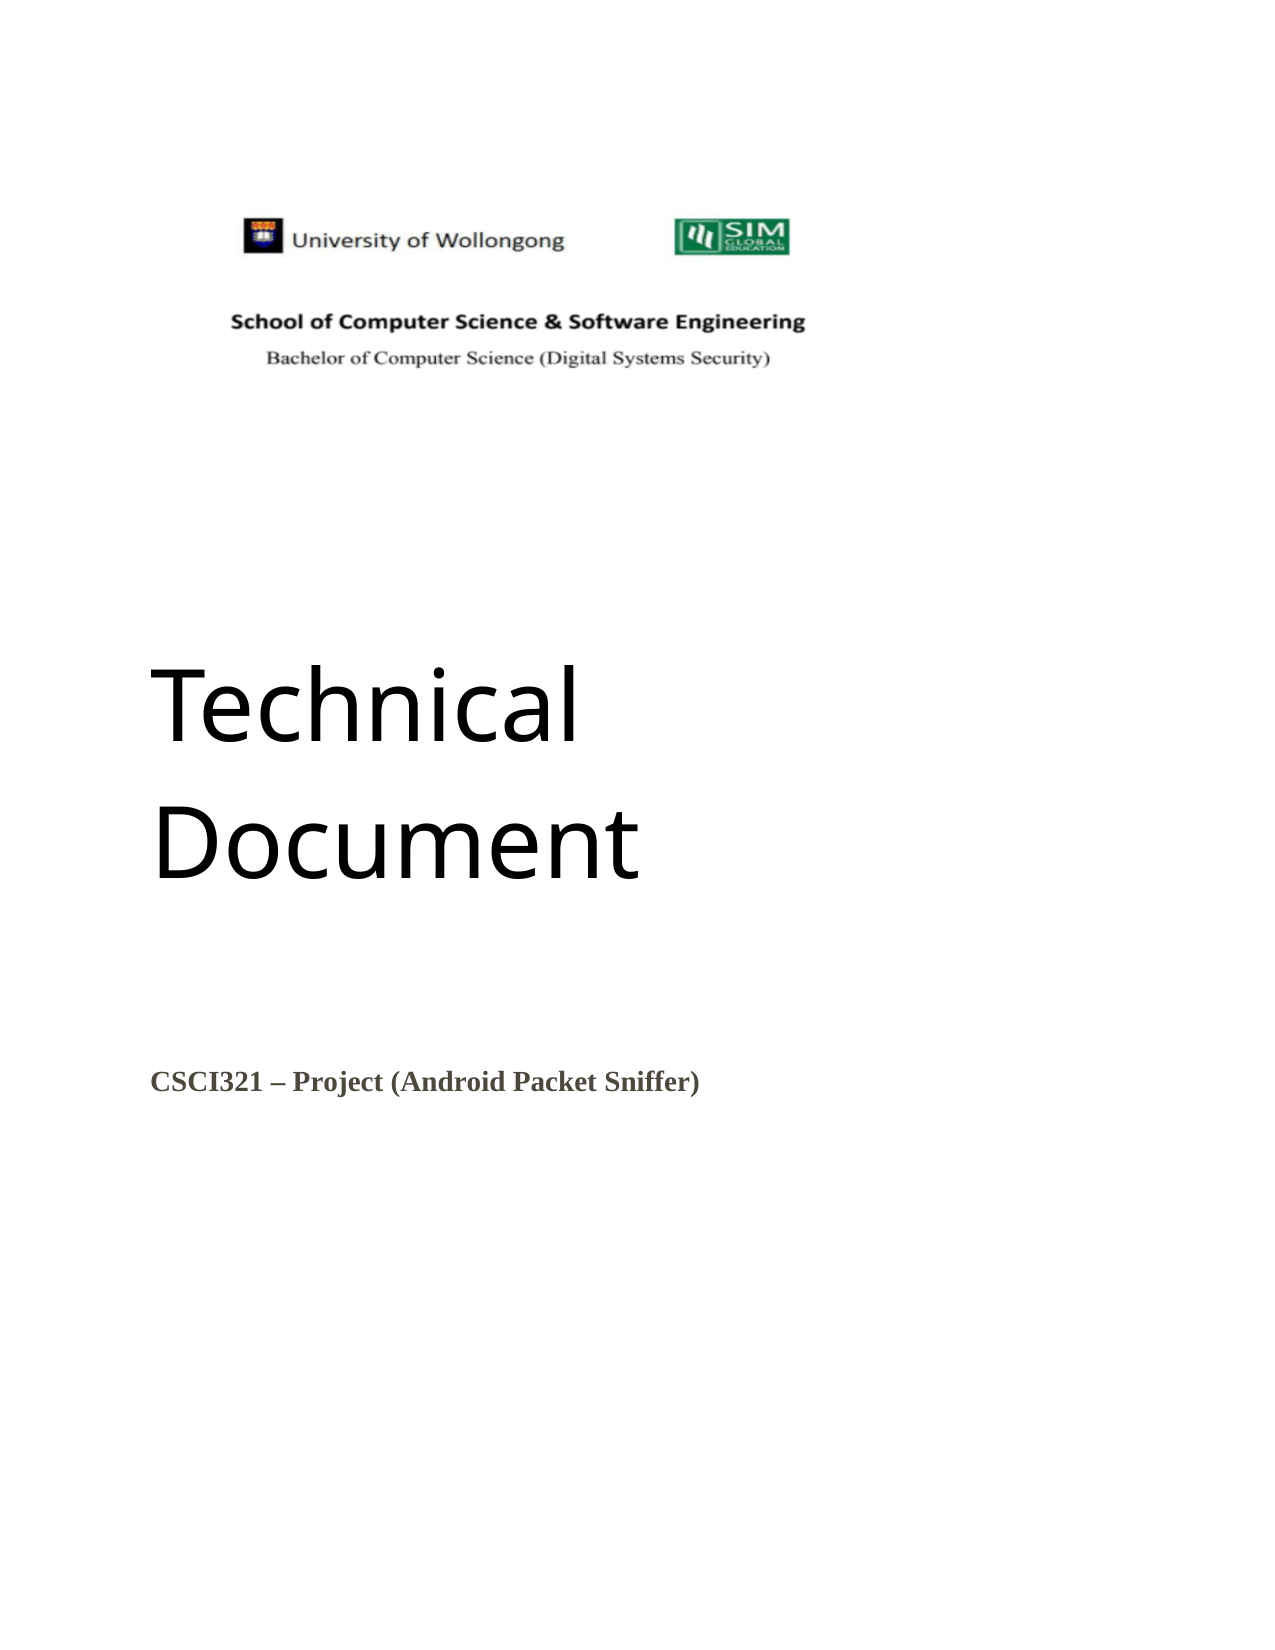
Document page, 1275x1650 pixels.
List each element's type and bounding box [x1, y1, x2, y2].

picture [150, 175, 879, 496]
